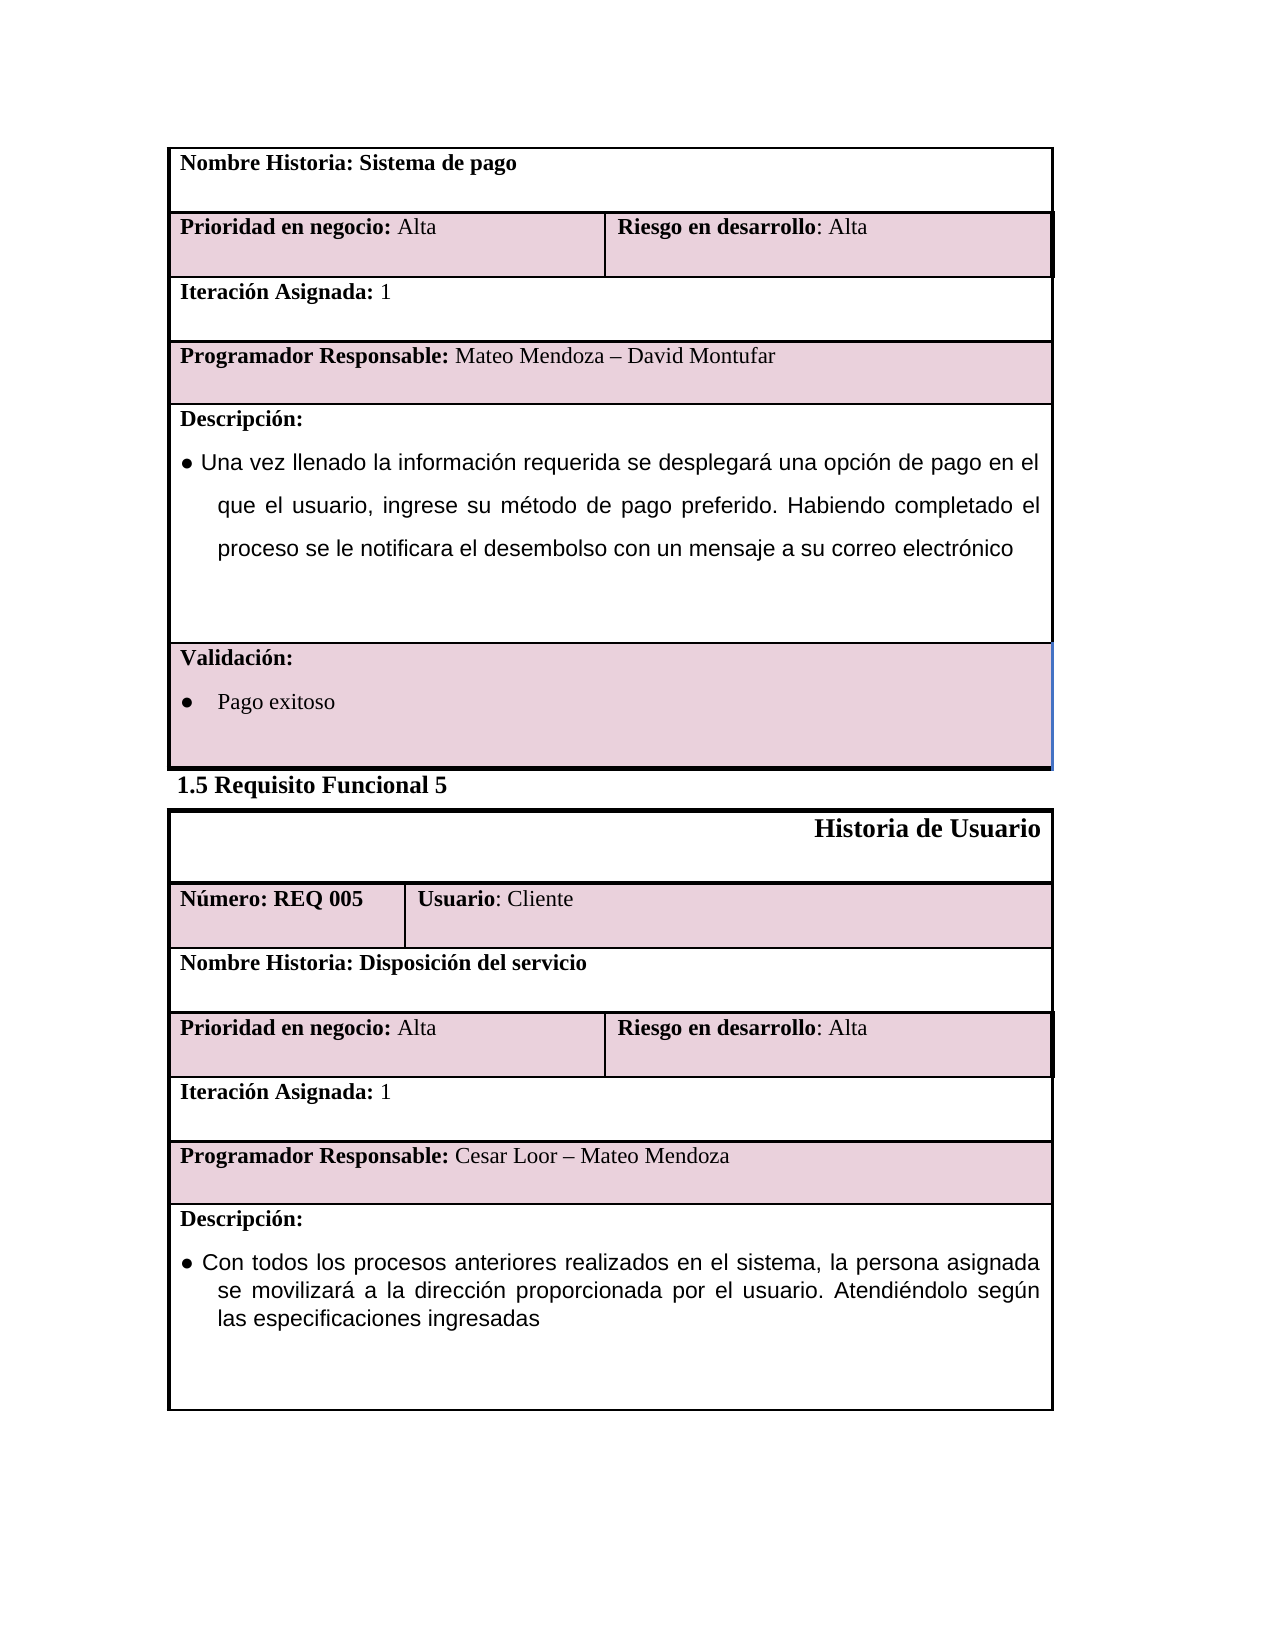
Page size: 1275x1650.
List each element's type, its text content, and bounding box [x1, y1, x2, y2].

table_cell Prioridad en negocio: Alta [171, 214, 604, 276]
table_cell Prioridad en negocio: Alta [171, 1014, 604, 1076]
table_cell Riesgo en desarrollo: Alta [606, 1014, 1050, 1076]
table_cell Nombre Historia: Sistema de pago [171, 149, 1051, 211]
table_cell Iteración Asignada: 1 [171, 1078, 1051, 1140]
table_cell Validación: ● Pago exitoso [171, 644, 1051, 766]
table_cell Descripción: ● Con todos los procesos anteriores realizados en el sistema, la persona asignada se movilizará a la dirección proporcionada por el usuario. Atendiéndolo según las especificaciones ingresadas [171, 1205, 1051, 1409]
table_cell Programador Responsable: Mateo Mendoza – David Montufar [171, 343, 1051, 403]
table_cell Número: REQ 005 [171, 885, 404, 947]
table_header Historia de Usuario [171, 813, 1051, 881]
table_cell Programador Responsable: Cesar Loor – Mateo Mendoza [171, 1143, 1051, 1203]
table_cell Riesgo en desarrollo: Alta [606, 214, 1050, 276]
table_cell Usuario: Cliente [406, 885, 1051, 947]
table_cell Descripción: ● Una vez llenado la información requerida se desplegará una opción de pago en el que el usuario, ingrese su método de pago preferido. Habiendo completado el proceso se le notificara el desembolso con un mensaje a su correo electrónico [171, 405, 1051, 642]
table_cell Nombre Historia: Disposición del servicio [171, 949, 1051, 1011]
table_cell Iteración Asignada: 1 [171, 278, 1051, 340]
subtitle 1.5 Requisito Funcional 5 [177, 771, 1098, 799]
